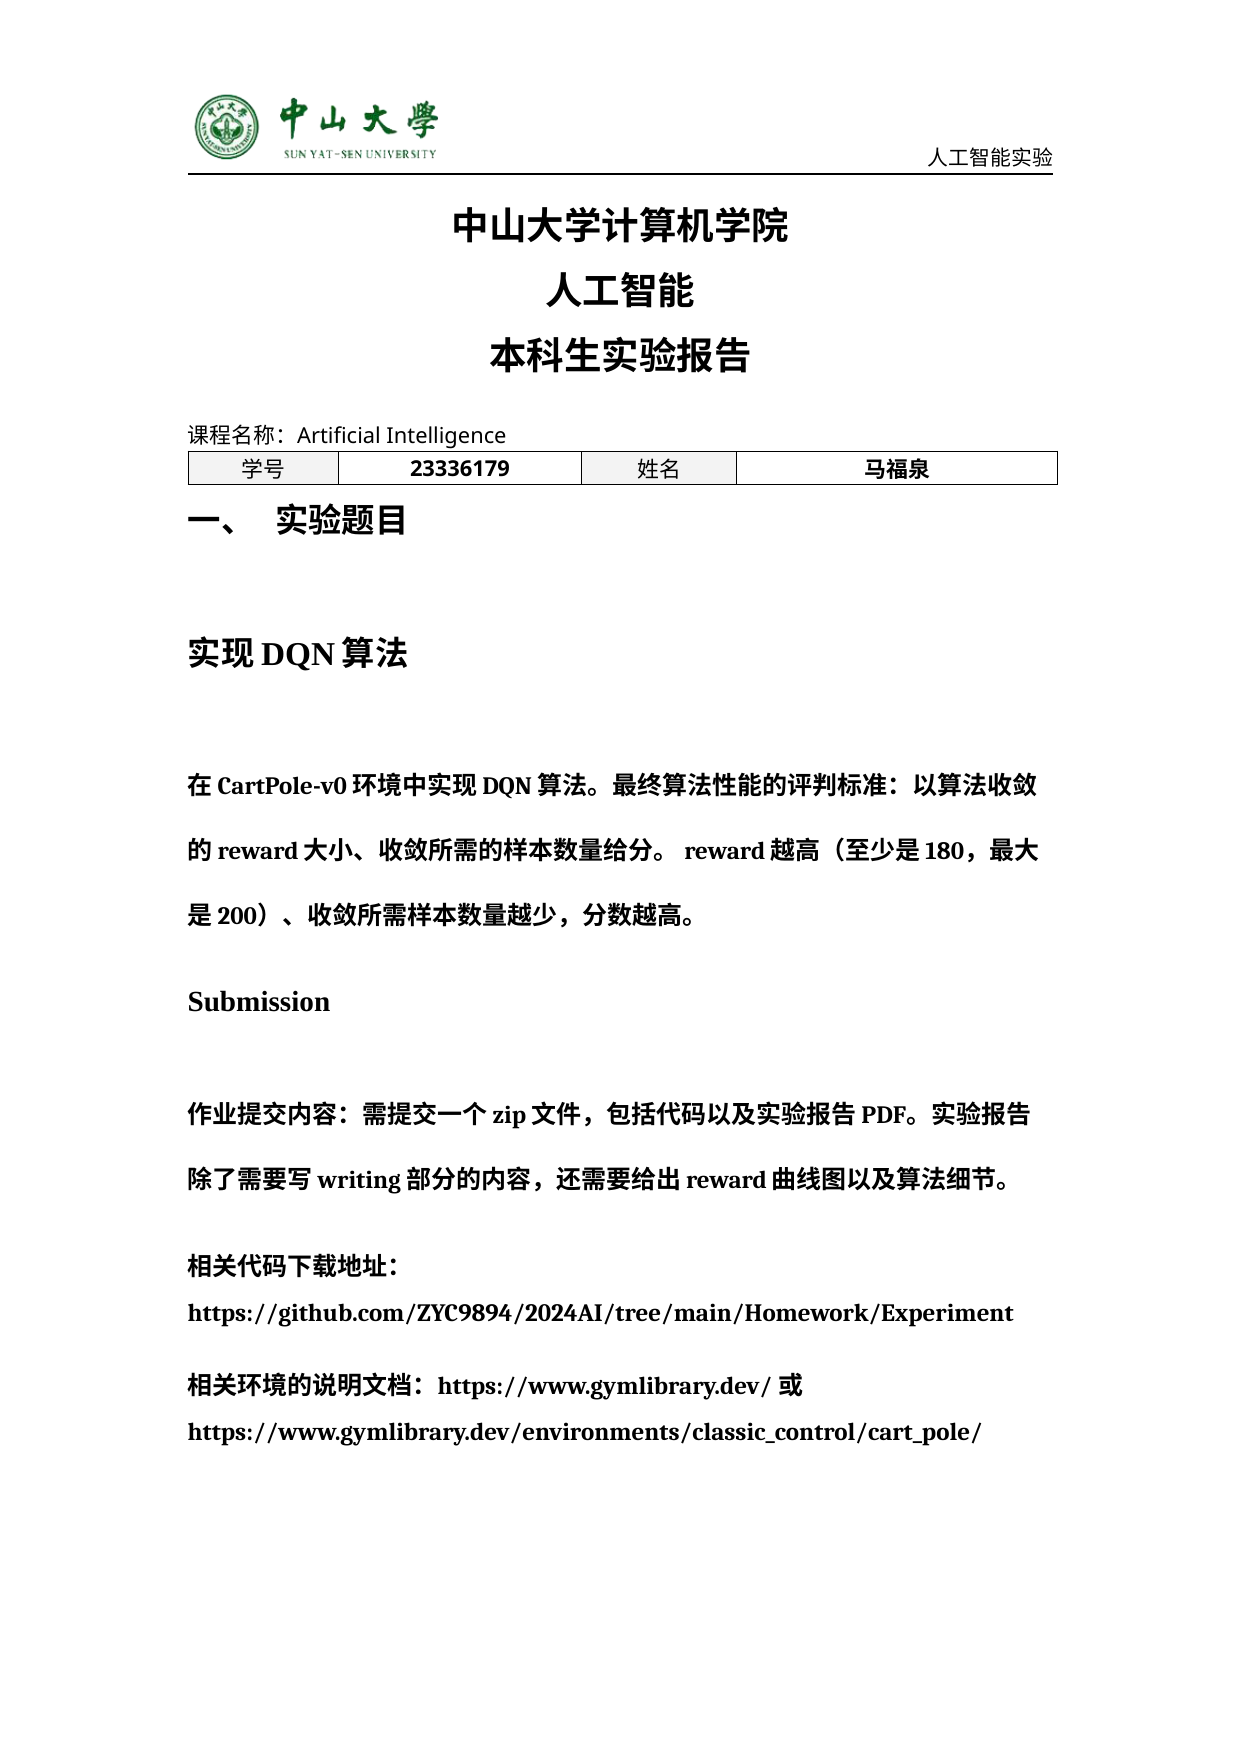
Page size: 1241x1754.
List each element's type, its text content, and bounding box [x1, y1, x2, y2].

subtitle 实验题目 [187, 485, 1053, 550]
text 相关代码下载地址： https://github.com/ZYC9894/2024AI/tree/main/Homework/Experiment [187, 1232, 1053, 1329]
table_header 学号 [189, 452, 338, 484]
text 相关环境的说明文档：https://www.gymlibrary.dev/ 或 https://www.gymlibrary.dev/environments/classic_control/cart_pole/ [187, 1351, 1053, 1449]
table_header 姓名 [582, 452, 736, 484]
text 人工智能 [187, 256, 1053, 321]
picture [187, 88, 451, 166]
table_header 马福泉 [737, 452, 1057, 484]
text 作业提交内容：需提交一个zip文件，包括代码以及实验报告PDF。实验报告除了需要写writing部分的内容，还需要给出reward曲线图以及算法细节。 [187, 1080, 1053, 1210]
text 课程名称：Artificial Intelligence [187, 418, 1053, 451]
subtitle 实现DQN算法 [187, 618, 1053, 683]
text 本科生实验报告 [187, 321, 1053, 386]
subtitle Submission [187, 968, 1053, 1033]
table_header 23336179 [339, 452, 581, 484]
text 中山大学计算机学院 [187, 191, 1053, 256]
text 在CartPole-v0环境中实现DQN算法。最终算法性能的评判标准：以算法收敛的reward大小、收敛所需的样本数量给分。 reward越高（至少是180，最大是200）、收敛所需样本数量越少，分数越高。 [187, 751, 1053, 946]
